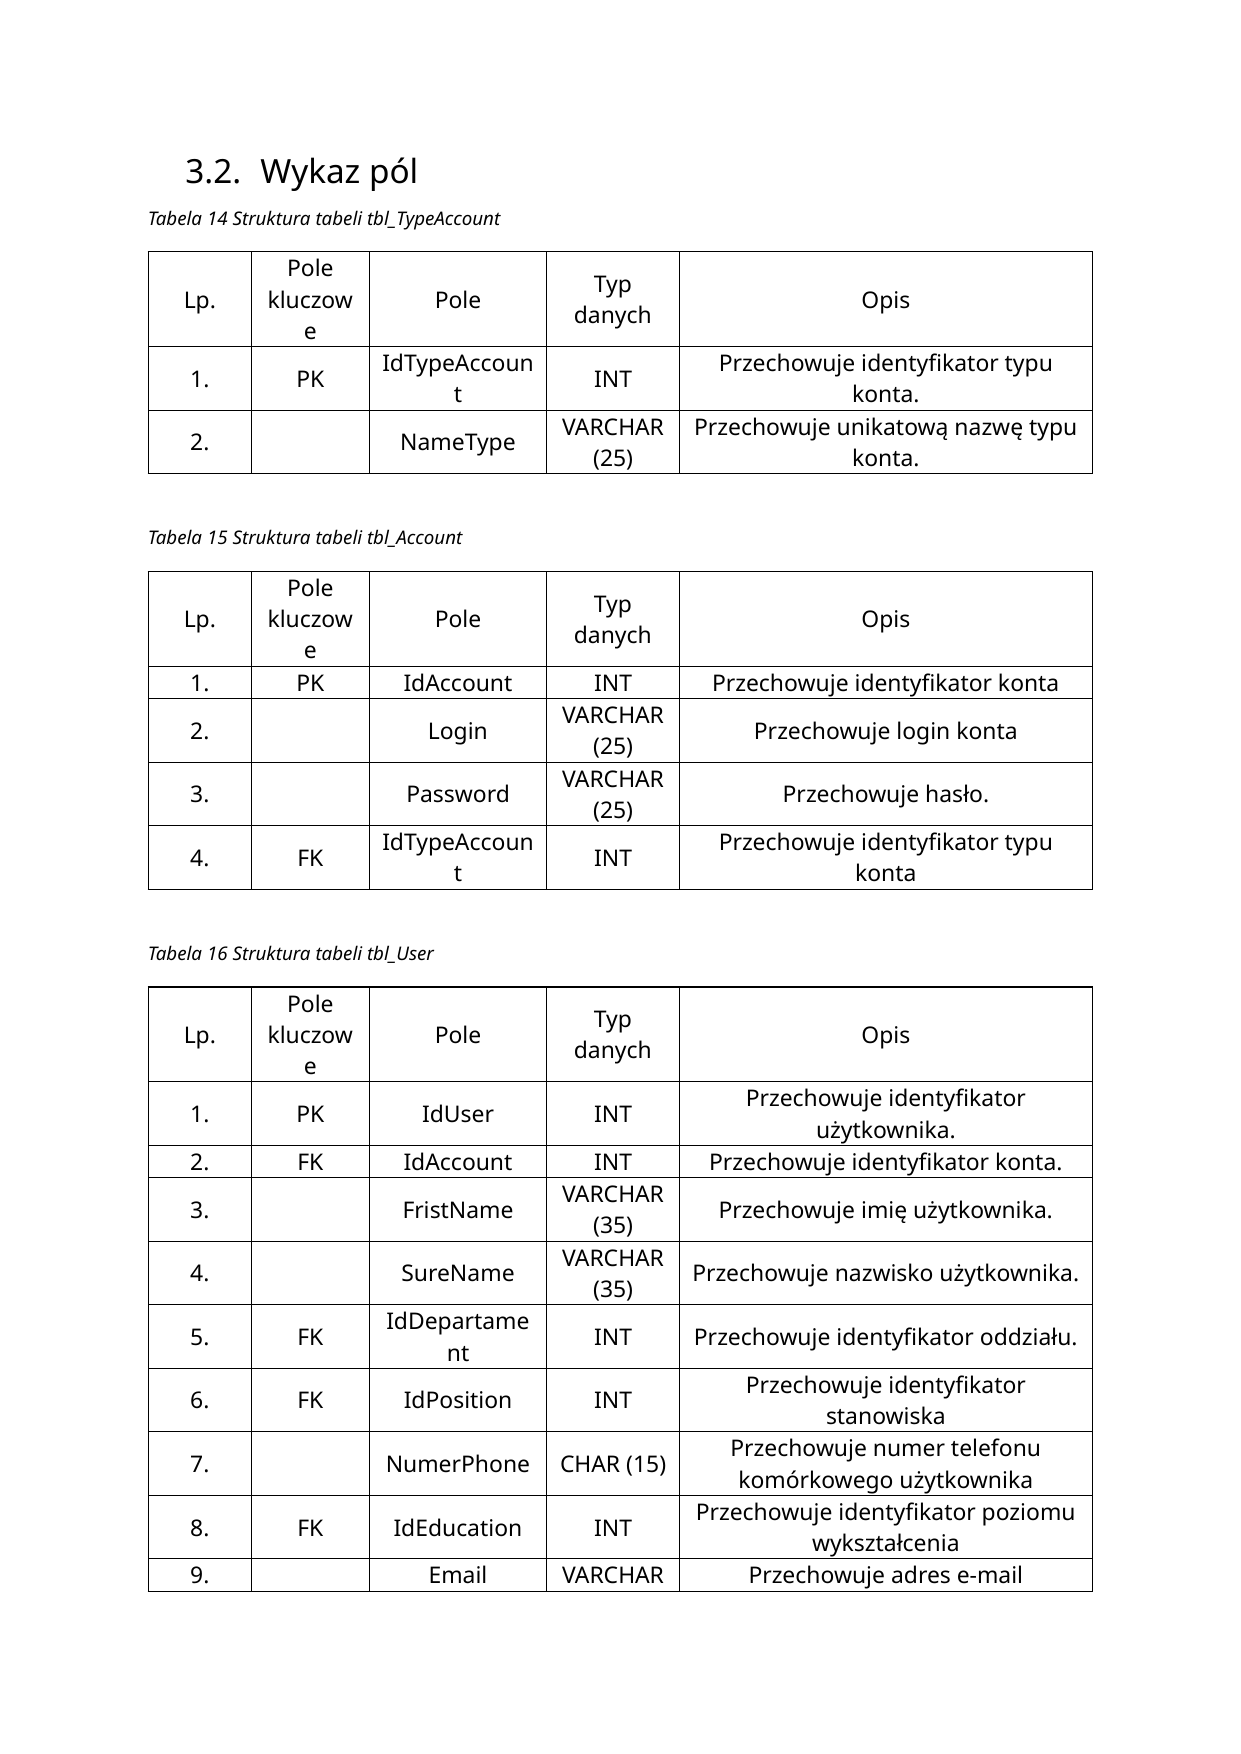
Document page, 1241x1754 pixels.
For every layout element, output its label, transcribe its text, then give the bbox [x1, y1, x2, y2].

table_cell [252, 411, 369, 473]
table_cell Przechowuje identyfikator użytkownika. [680, 1082, 1092, 1145]
table_cell PK [252, 347, 369, 409]
table_cell Przechowuje identyfikator typu konta. [680, 347, 1092, 409]
table_cell [252, 1432, 369, 1495]
table_cell Przechowuje unikatową nazwę typu konta. [680, 411, 1092, 473]
table_cell FK [252, 826, 369, 889]
table_header Typ danych [547, 988, 679, 1081]
table_cell IdAccount [370, 1146, 546, 1177]
table_cell CHAR (15) [547, 1432, 679, 1495]
table_cell 9. [149, 1559, 251, 1591]
table_cell FK [252, 1305, 369, 1368]
table_cell Przechowuje nazwisko użytkownika. [680, 1242, 1092, 1304]
table_cell Przechowuje login konta [680, 699, 1092, 762]
table_header Pole [370, 988, 546, 1081]
table_cell 2. [149, 411, 251, 473]
table_cell [252, 699, 369, 762]
table_cell NameType [370, 411, 546, 473]
table_cell [252, 1242, 369, 1304]
table_cell INT [547, 826, 679, 889]
table_cell Przechowuje identyfikator oddziału. [680, 1305, 1092, 1368]
table_header Lp. [149, 252, 251, 346]
table_header Lp. [149, 572, 251, 666]
table_cell Przechowuje identyfikator stanowiska [680, 1369, 1092, 1431]
table_cell IdTypeAccount [370, 347, 546, 409]
table_header Pole [370, 572, 546, 666]
table_cell INT [547, 1146, 679, 1177]
table_cell 4. [149, 1242, 251, 1304]
table_cell FristName [370, 1178, 546, 1241]
table_cell 4. [149, 826, 251, 889]
table_cell IdTypeAccount [370, 826, 546, 889]
table_cell 1. [149, 347, 251, 409]
table_cell FK [252, 1369, 369, 1431]
table_cell NumerPhone [370, 1432, 546, 1495]
table_cell FK [252, 1496, 369, 1558]
table_cell 1. [149, 667, 251, 698]
table_cell IdEducation [370, 1496, 546, 1558]
table_cell IdUser [370, 1082, 546, 1145]
table_cell Login [370, 699, 546, 762]
table_cell INT [547, 1305, 679, 1368]
table_cell INT [547, 1082, 679, 1145]
table_cell INT [547, 1369, 679, 1431]
table_cell VARCHAR (25) [547, 699, 679, 762]
table_cell Przechowuje imię użytkownika. [680, 1178, 1092, 1241]
table_cell FK [252, 1146, 369, 1177]
table_cell Przechowuje hasło. [680, 763, 1092, 825]
table_cell 8. [149, 1496, 251, 1558]
table_cell 2. [149, 1146, 251, 1177]
table_cell VARCHAR (35) [547, 1559, 679, 1591]
table_cell Przechowuje identyfikator typu konta [680, 826, 1092, 889]
table_cell Email [370, 1559, 546, 1591]
table_header Typ danych [547, 572, 679, 666]
table_cell VARCHAR (25) [547, 411, 679, 473]
table_cell IdDepartament [370, 1305, 546, 1368]
table_header Opis [680, 988, 1092, 1081]
table_cell INT [547, 667, 679, 698]
table_header Typ danych [547, 252, 679, 346]
table_header Opis [680, 572, 1092, 666]
table_header Opis [680, 252, 1092, 346]
table_cell 3. [149, 763, 251, 825]
text Tabela 16 Struktura tabeli tbl_User [148, 940, 1093, 966]
table_cell Przechowuje numer telefonu komórkowego użytkownika [680, 1432, 1092, 1495]
table_cell IdPosition [370, 1369, 546, 1431]
table_cell 5. [149, 1305, 251, 1368]
table_header Pole kluczowe [252, 572, 369, 666]
text Tabela 15 Struktura tabeli tbl_Account [148, 524, 1093, 550]
table_cell 3. [149, 1178, 251, 1241]
table_cell [252, 1559, 369, 1591]
table_cell 2. [149, 699, 251, 762]
table_cell [252, 1178, 369, 1241]
table_cell VARCHAR (25) [547, 763, 679, 825]
table_cell PK [252, 1082, 369, 1145]
table_cell Password [370, 763, 546, 825]
table_cell INT [547, 1496, 679, 1558]
text Tabela 14 Struktura tabeli tbl_TypeAccount [148, 205, 1093, 230]
table_cell IdAccount [370, 667, 546, 698]
table_header Lp. [149, 988, 251, 1081]
table_cell 1. [149, 1082, 251, 1145]
table_cell Przechowuje identyfikator konta [680, 667, 1092, 698]
subtitle Wykaz pól [185, 148, 1093, 193]
table_cell SureName [370, 1242, 546, 1304]
table_cell 6. [149, 1369, 251, 1431]
table_header Pole kluczowe [252, 252, 369, 346]
table_header Pole kluczowe [252, 988, 369, 1081]
table_header Pole [370, 252, 546, 346]
table_cell PK [252, 667, 369, 698]
table_cell 7. [149, 1432, 251, 1495]
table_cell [680, 1559, 1092, 1591]
table_cell Przechowuje identyfikator konta. [680, 1146, 1092, 1177]
table_cell VARCHAR (35) [547, 1178, 679, 1241]
table_cell [252, 763, 369, 825]
table_cell INT [547, 347, 679, 409]
table_cell Przechowuje identyfikator poziomu wykształcenia [680, 1496, 1092, 1558]
table_cell VARCHAR (35) [547, 1242, 679, 1304]
